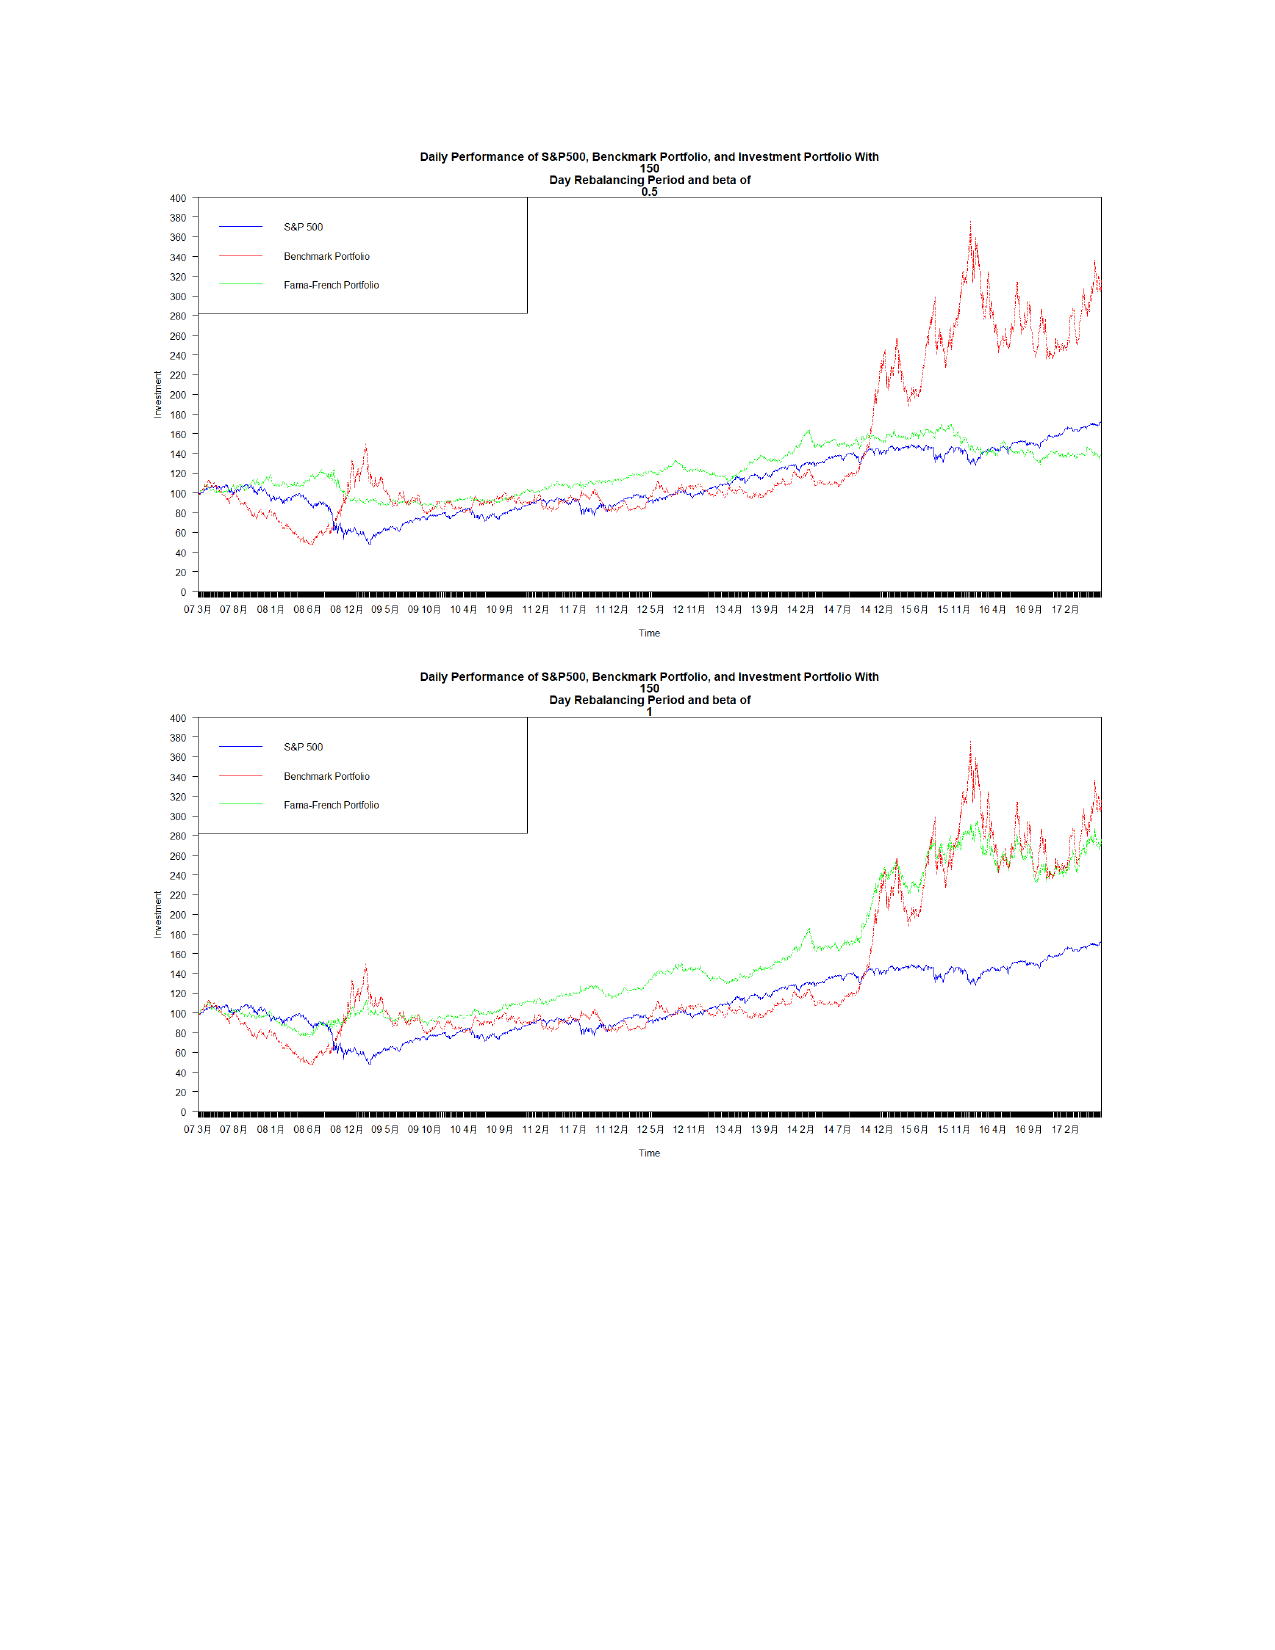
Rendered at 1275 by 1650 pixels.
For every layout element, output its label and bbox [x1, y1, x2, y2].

picture [150, 150, 1125, 651]
picture [150, 669, 1125, 1171]
